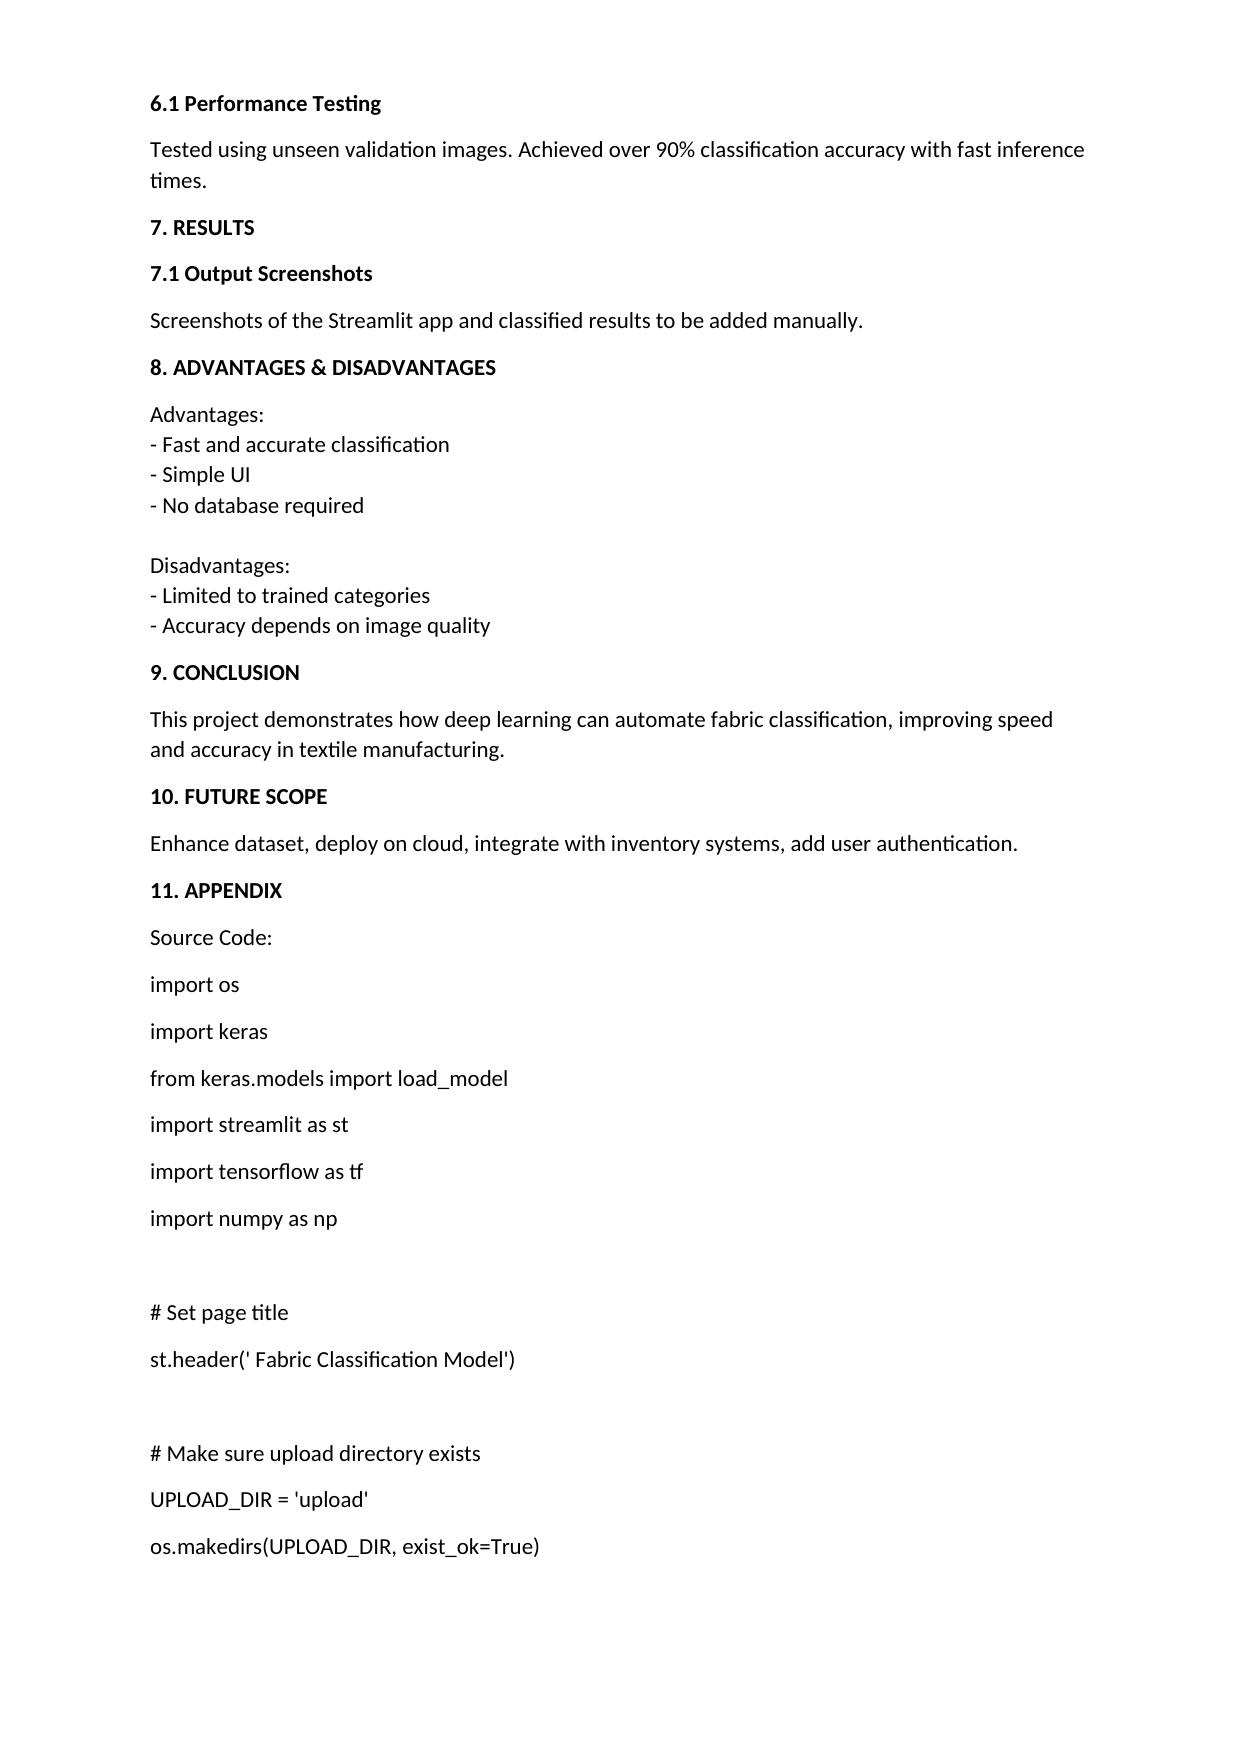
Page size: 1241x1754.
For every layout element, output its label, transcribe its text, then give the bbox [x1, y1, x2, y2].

text import streamlit as st [150, 1111, 1090, 1138]
text Source Code: [150, 923, 1090, 951]
text os.makedirs(UPLOAD_DIR, exist_ok=True) [150, 1532, 1090, 1560]
text 8. ADVANTAGES & DISADVANTAGES [150, 353, 1090, 381]
text from keras.models import load_model [150, 1064, 1090, 1092]
text Screenshots of the Streamlit app and classified results to be added manually. [150, 306, 1090, 334]
text st.header(' Fabric Classification Model') [150, 1345, 1090, 1373]
text 7. RESULTS [150, 213, 1090, 241]
text UPLOAD_DIR = 'upload' [150, 1486, 1090, 1513]
text 11. APPENDIX [150, 876, 1090, 904]
text 6.1 Performance Testing [150, 89, 1090, 117]
text Advantages: - Fast and accurate classification - Simple UI - No database required Disadvantages: - Limited to trained categories - Accuracy depends on image quality [150, 400, 1090, 639]
text This project demonstrates how deep learning can automate fabric classification, improving speed and accuracy in textile manufacturing. [150, 705, 1090, 763]
text 7.1 Output Screenshots [150, 259, 1090, 287]
text import tensorflow as tf [150, 1157, 1090, 1185]
text import keras [150, 1017, 1090, 1045]
text import os [150, 970, 1090, 998]
text Enhance dataset, deploy on cloud, integrate with inventory systems, add user authentication. [150, 829, 1090, 857]
text 10. FUTURE SCOPE [150, 782, 1090, 810]
text # Set page title [150, 1298, 1090, 1326]
text # Make sure upload directory exists [150, 1439, 1090, 1467]
text import numpy as np [150, 1204, 1090, 1232]
text Tested using unseen validation images. Achieved over 90% classification accuracy with fast inference times. [150, 136, 1090, 194]
text 9. CONCLUSION [150, 658, 1090, 686]
